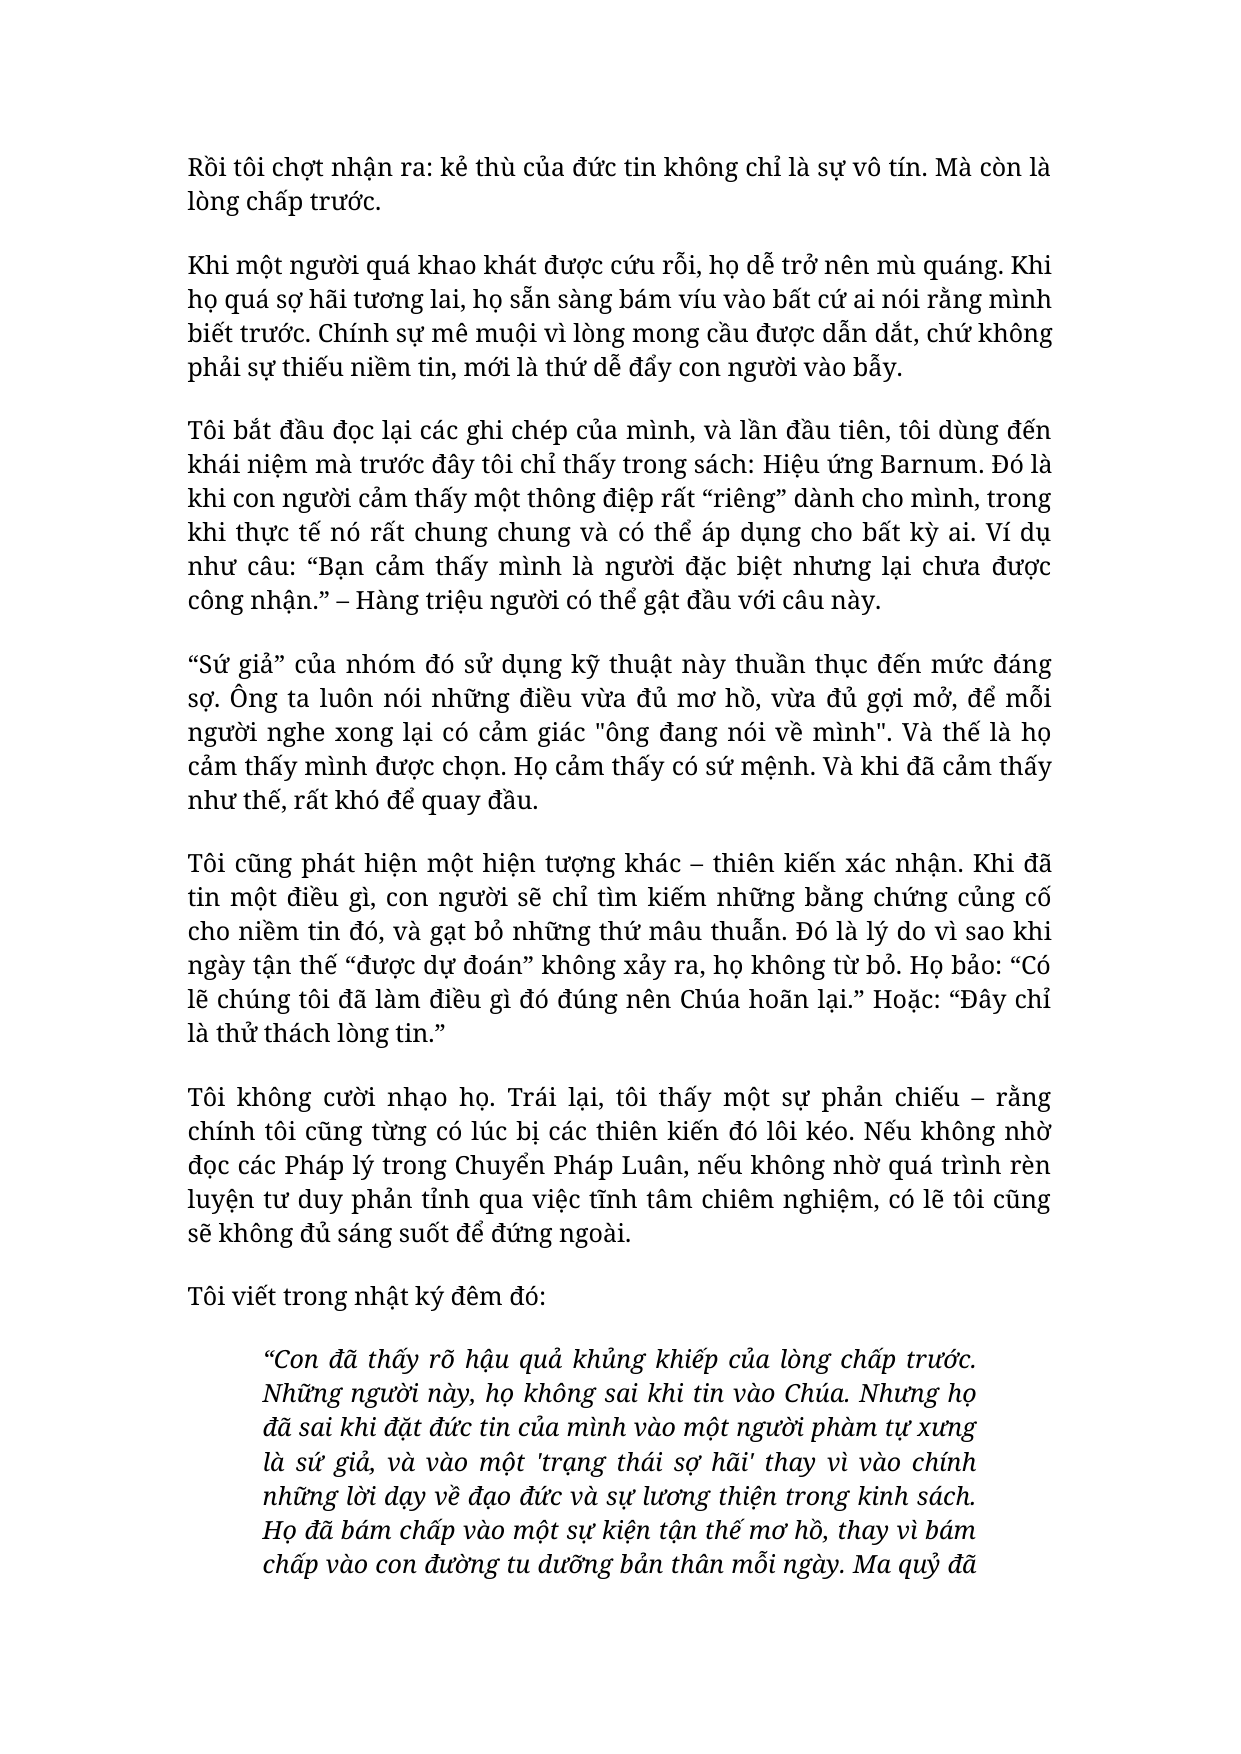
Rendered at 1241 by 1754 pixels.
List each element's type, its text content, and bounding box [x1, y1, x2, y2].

text “Sứ giả” của nhóm đó sử dụng kỹ thuật này thuần thục đến mức đáng sợ. Ông ta luôn nói những điều vừa đủ mơ hồ, vừa đủ gợi mở, để mỗi người nghe xong lại có cảm giác "ông đang nói về mình". Và thế là họ cảm thấy mình được chọn. Họ cảm thấy có sứ mệnh. Và khi đã cảm thấy như thế, rất khó để quay đầu. [187, 646, 1053, 817]
text Tôi viết trong nhật ký đêm đó: [187, 1279, 1053, 1313]
text Rồi tôi chợt nhận ra: kẻ thù của đức tin không chỉ là sự vô tín. Mà còn là lòng chấp trước. [187, 150, 1053, 218]
text Tôi bắt đầu đọc lại các ghi chép của mình, và lần đầu tiên, tôi dùng đến khái niệm mà trước đây tôi chỉ thấy trong sách: Hiệu ứng Barnum. Đó là khi con người cảm thấy một thông điệp rất “riêng” dành cho mình, trong khi thực tế nó rất chung chung và có thể áp dụng cho bất kỳ ai. Ví dụ như câu: “Bạn cảm thấy mình là người đặc biệt nhưng lại chưa được công nhận.” – Hàng triệu người có thể gật đầu với câu này. [187, 413, 1053, 617]
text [262, 1342, 978, 1580]
text Khi một người quá khao khát được cứu rỗi, họ dễ trở nên mù quáng. Khi họ quá sợ hãi tương lai, họ sẵn sàng bám víu vào bất cứ ai nói rằng mình biết trước. Chính sự mê muội vì lòng mong cầu được dẫn dắt, chứ không phải sự thiếu niềm tin, mới là thứ dễ đẩy con người vào bẫy. [187, 247, 1053, 383]
text Tôi cũng phát hiện một hiện tượng khác – thiên kiến xác nhận. Khi đã tin một điều gì, con người sẽ chỉ tìm kiếm những bằng chứng củng cố cho niềm tin đó, và gạt bỏ những thứ mâu thuẫn. Đó là lý do vì sao khi ngày tận thế “được dự đoán” không xảy ra, họ không từ bỏ. Họ bảo: “Có lẽ chúng tôi đã làm điều gì đó đúng nên Chúa hoãn lại.” Hoặc: “Đây chỉ là thử thách lòng tin.” [187, 846, 1053, 1050]
text Tôi không cười nhạo họ. Trái lại, tôi thấy một sự phản chiếu – rằng chính tôi cũng từng có lúc bị các thiên kiến đó lôi kéo. Nếu không nhờ đọc các Pháp lý trong Chuyển Pháp Luân, nếu không nhờ quá trình rèn luyện tư duy phản tỉnh qua việc tĩnh tâm chiêm nghiệm, có lẽ tôi cũng sẽ không đủ sáng suốt để đứng ngoài. [187, 1079, 1053, 1249]
